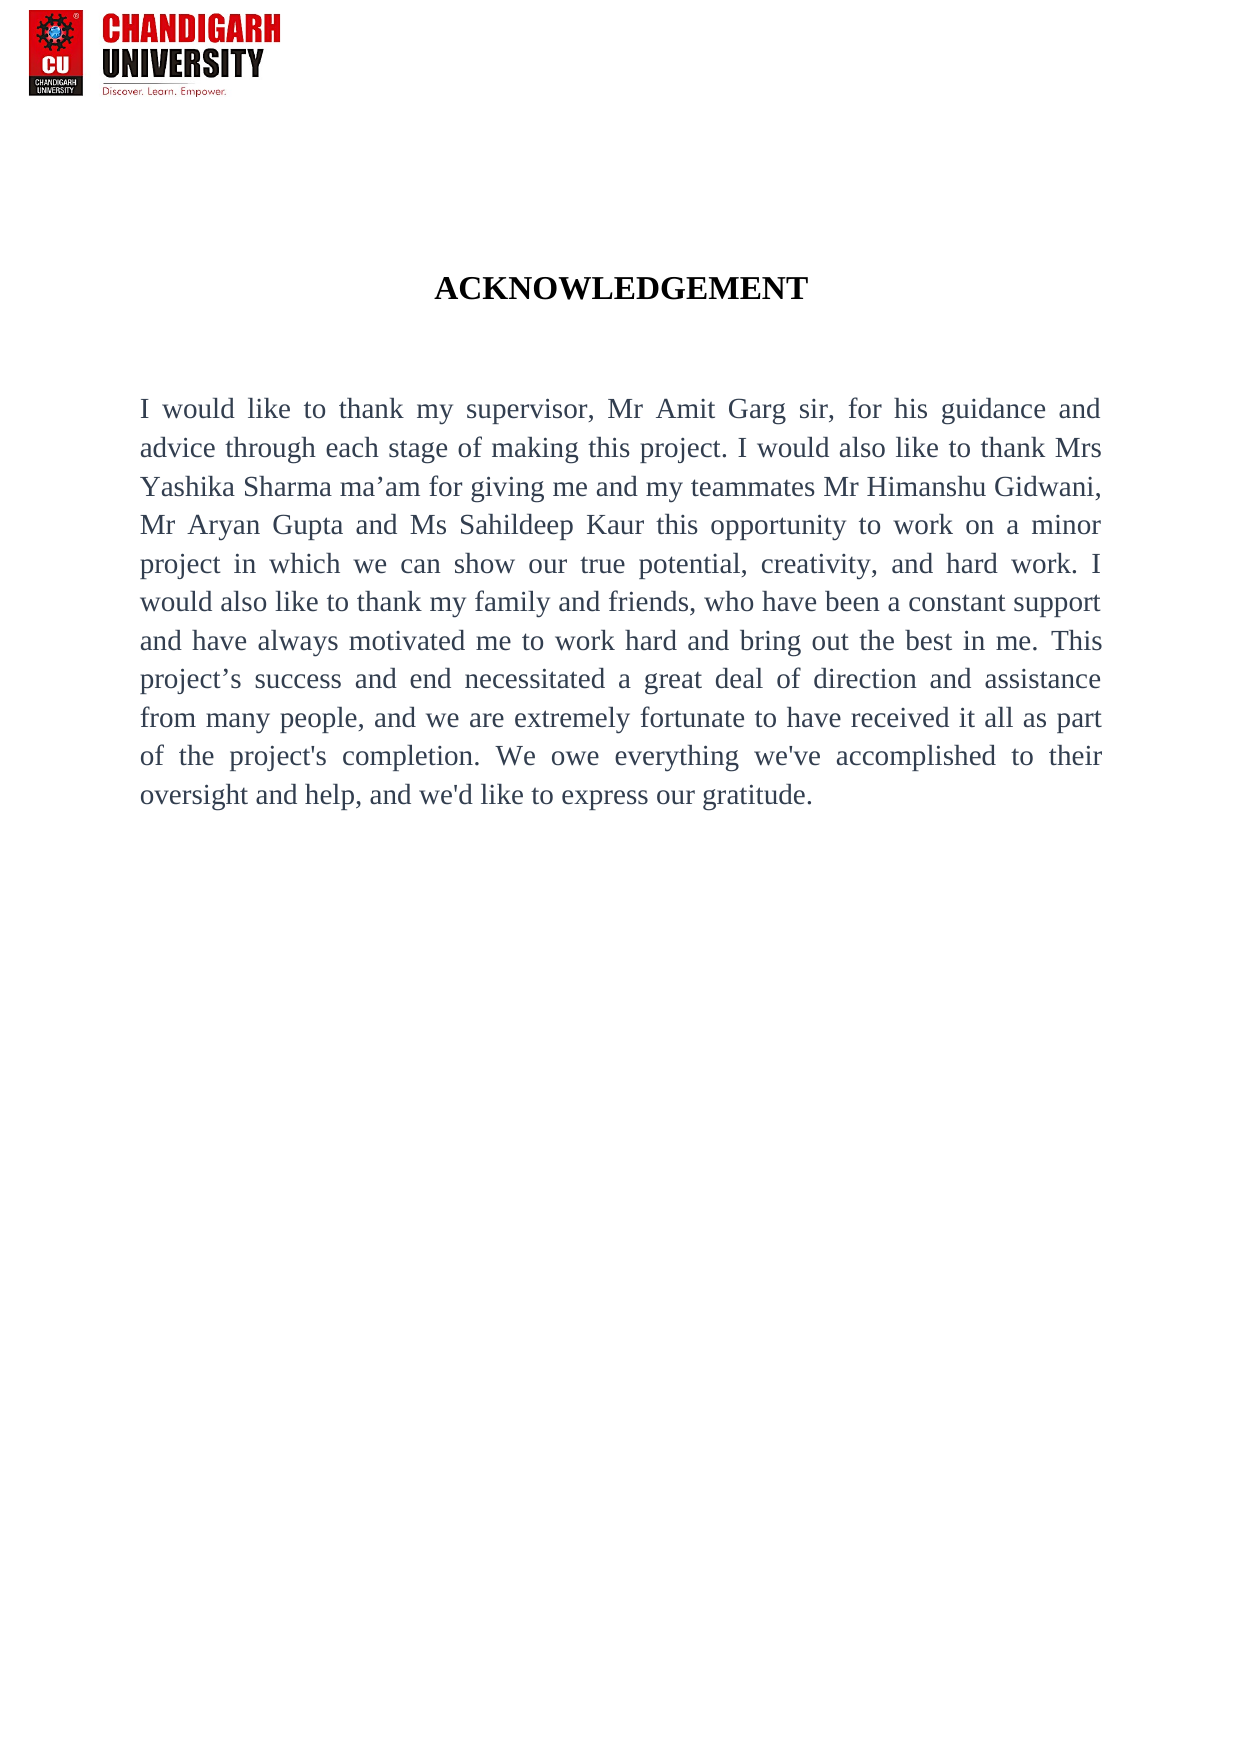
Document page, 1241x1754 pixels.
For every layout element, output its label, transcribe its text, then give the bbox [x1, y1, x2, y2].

picture [28, 10, 281, 97]
text I would like to thank my supervisor, Mr Amit Garg sir, for his guidance and advice through each stage of making this project. I would also like to thank Mrs Yashika Sharma ma’am for giving me and my teammates Mr Himanshu Gidwani, Mr Aryan Gupta and Ms Sahildeep Kaur this opportunity to work on a minor project in which we can show our true potential, creativity, and hard work. I would also like to thank my family and friends, who have been a constant support and have always motivated me to work hard and bring out the best in me. This project’s success and end necessitated a great deal of direction and assistance from many people, and we are extremely fortunate to have received it all as part of the project's completion. We owe everything we've accomplished to their oversight and help, and we'd like to express our gratitude. [139, 392, 1103, 811]
text ACKNOWLEDGEMENT [139, 269, 1103, 307]
